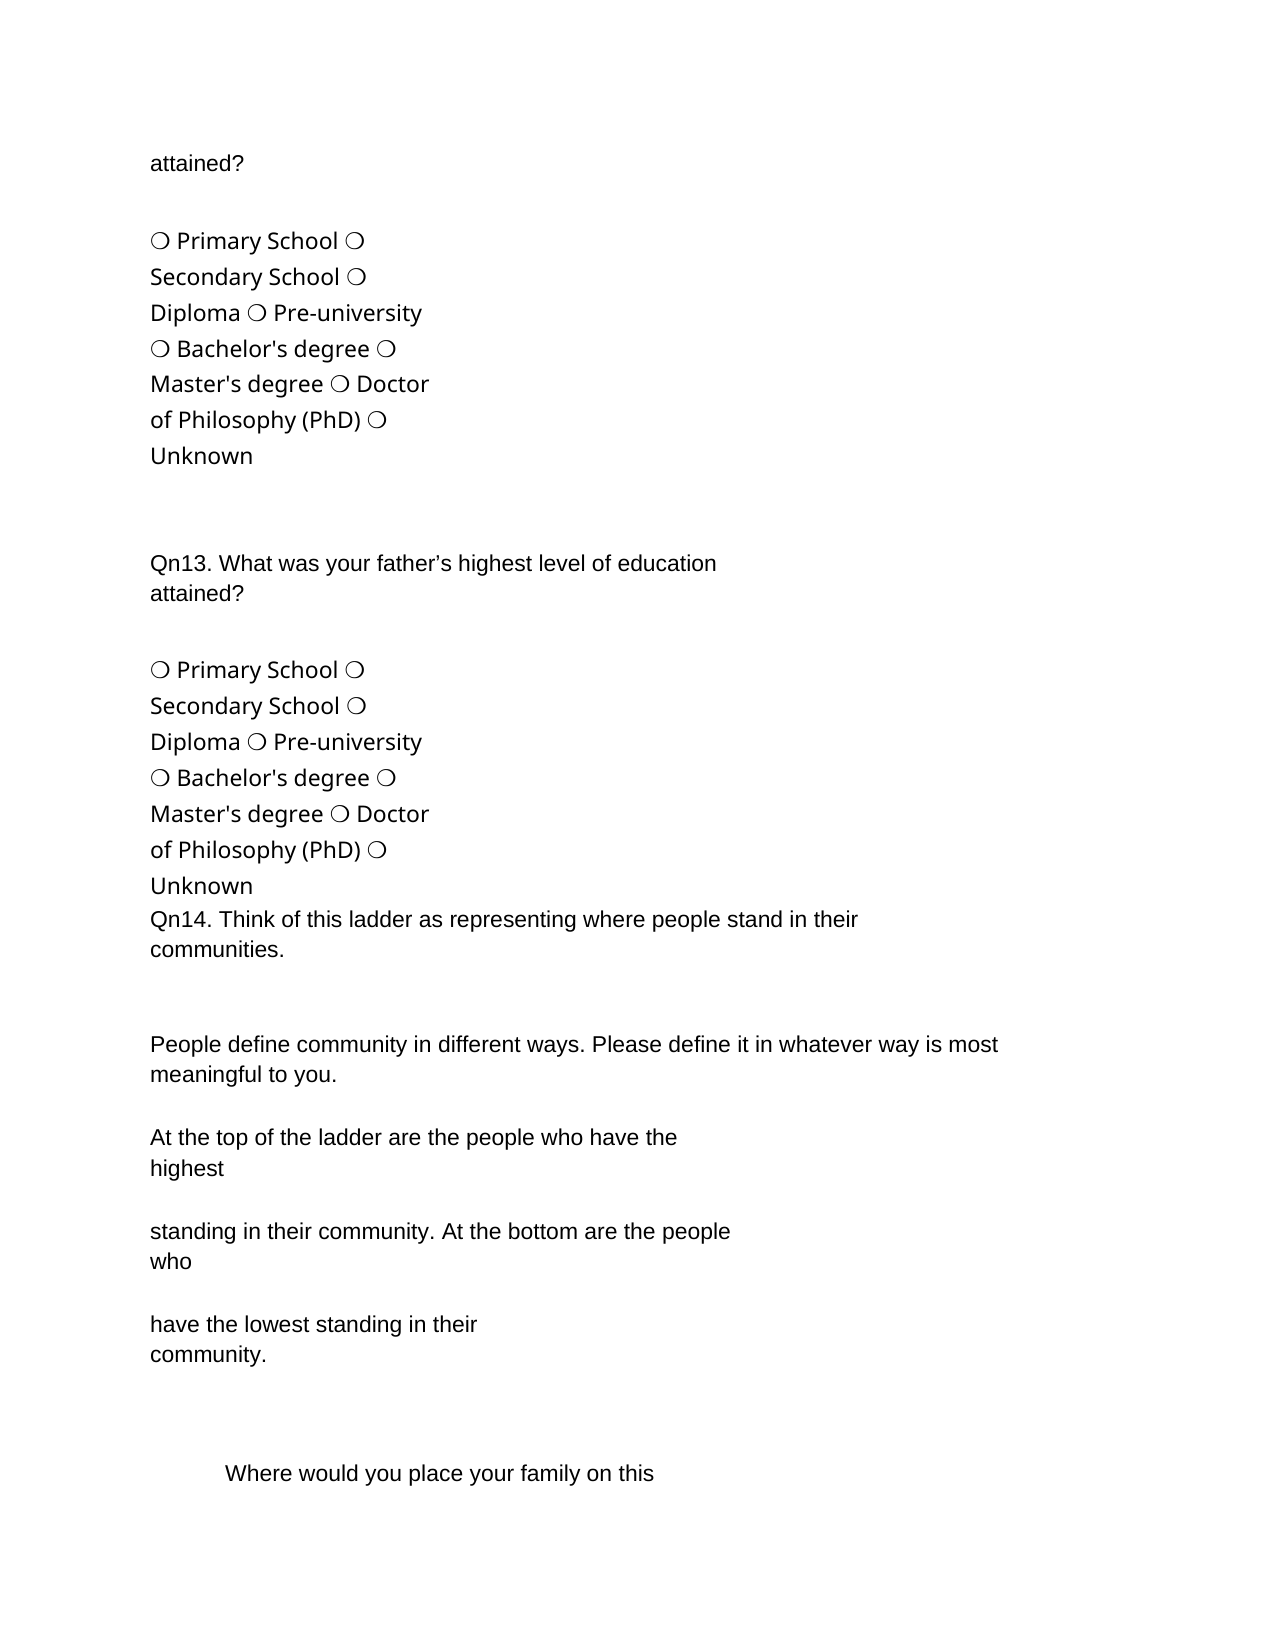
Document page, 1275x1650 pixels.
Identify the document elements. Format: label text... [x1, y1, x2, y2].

text have the lowest standing in their community. [150, 1311, 572, 1368]
text Qn13. What was your father’s highest level of education attained? [150, 550, 767, 606]
text standing in their community. At the bottom are the people who [150, 1218, 743, 1274]
text At the top of the ladder are the people who have the highest [150, 1124, 716, 1181]
text ❍ Primary School ❍ Secondary School ❍ Diploma ❍ Pre-university ❍ Bachelor's degree ❍ Master's degree ❍ Doctor of Philosophy (PhD) ❍ Unknown [150, 654, 440, 901]
text Qn14. Think of this ladder as representing where people stand in their communities. [150, 906, 948, 962]
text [225, 1460, 699, 1486]
text People define community in different ways. Please define it in whatever way is most meaningful to you. [150, 1031, 1115, 1088]
text ❍ Primary School ❍ Secondary School ❍ Diploma ❍ Pre-university ❍ Bachelor's degree ❍ Master's degree ❍ Doctor of Philosophy (PhD) ❍ Unknown [150, 225, 440, 472]
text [150, 150, 781, 176]
